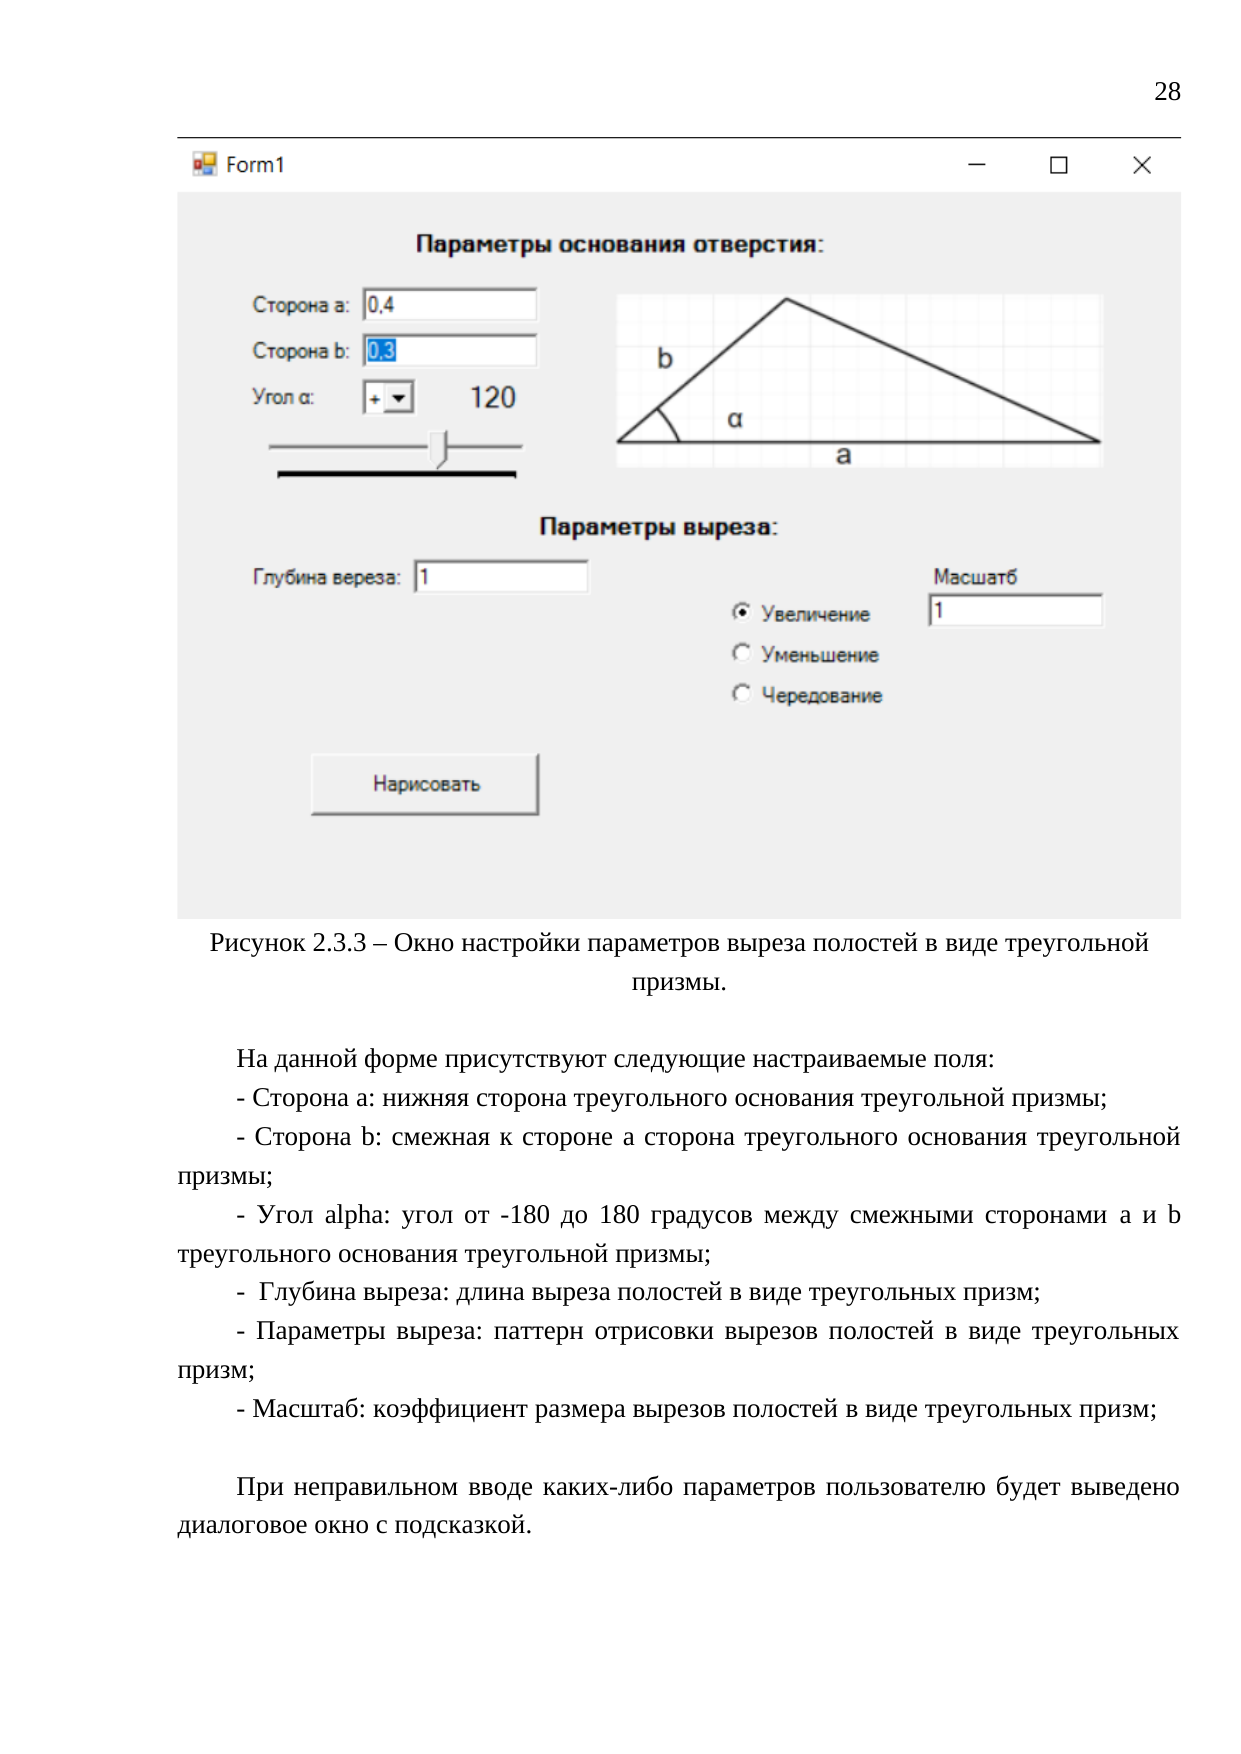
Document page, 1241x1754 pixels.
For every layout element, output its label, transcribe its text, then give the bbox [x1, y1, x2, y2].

text Рисунок 2.3.3 – Окно настройки параметров выреза полостей в виде треугольной призмы. [177, 926, 1181, 996]
text При неправильном вводе каких-либо параметров пользователю будет выведено диалоговое окно с подсказкой. [177, 1470, 1181, 1540]
text - Глубина выреза: длина выреза полостей в виде треугольных призм; [177, 1276, 1181, 1307]
text - Угол alpha: угол от -180 до 180 градусов между смежными сторонами a и b треугольного основания треугольной призмы; [177, 1198, 1181, 1268]
text На данной форме присутствуют следующие настраиваемые поля: [177, 1042, 1181, 1073]
text - Параметры выреза: паттерн отрисовки вырезов полостей в виде треугольных призм; [177, 1314, 1181, 1384]
text - Сторона a: нижняя сторона треугольного основания треугольной призмы; [177, 1081, 1181, 1112]
picture [177, 137, 1182, 919]
text - Масштаб: коэффициент размера вырезов полостей в виде треугольных призм; [177, 1392, 1181, 1423]
text - Сторона b: смежная к стороне a сторона треугольного основания треугольной призмы; [177, 1120, 1181, 1190]
